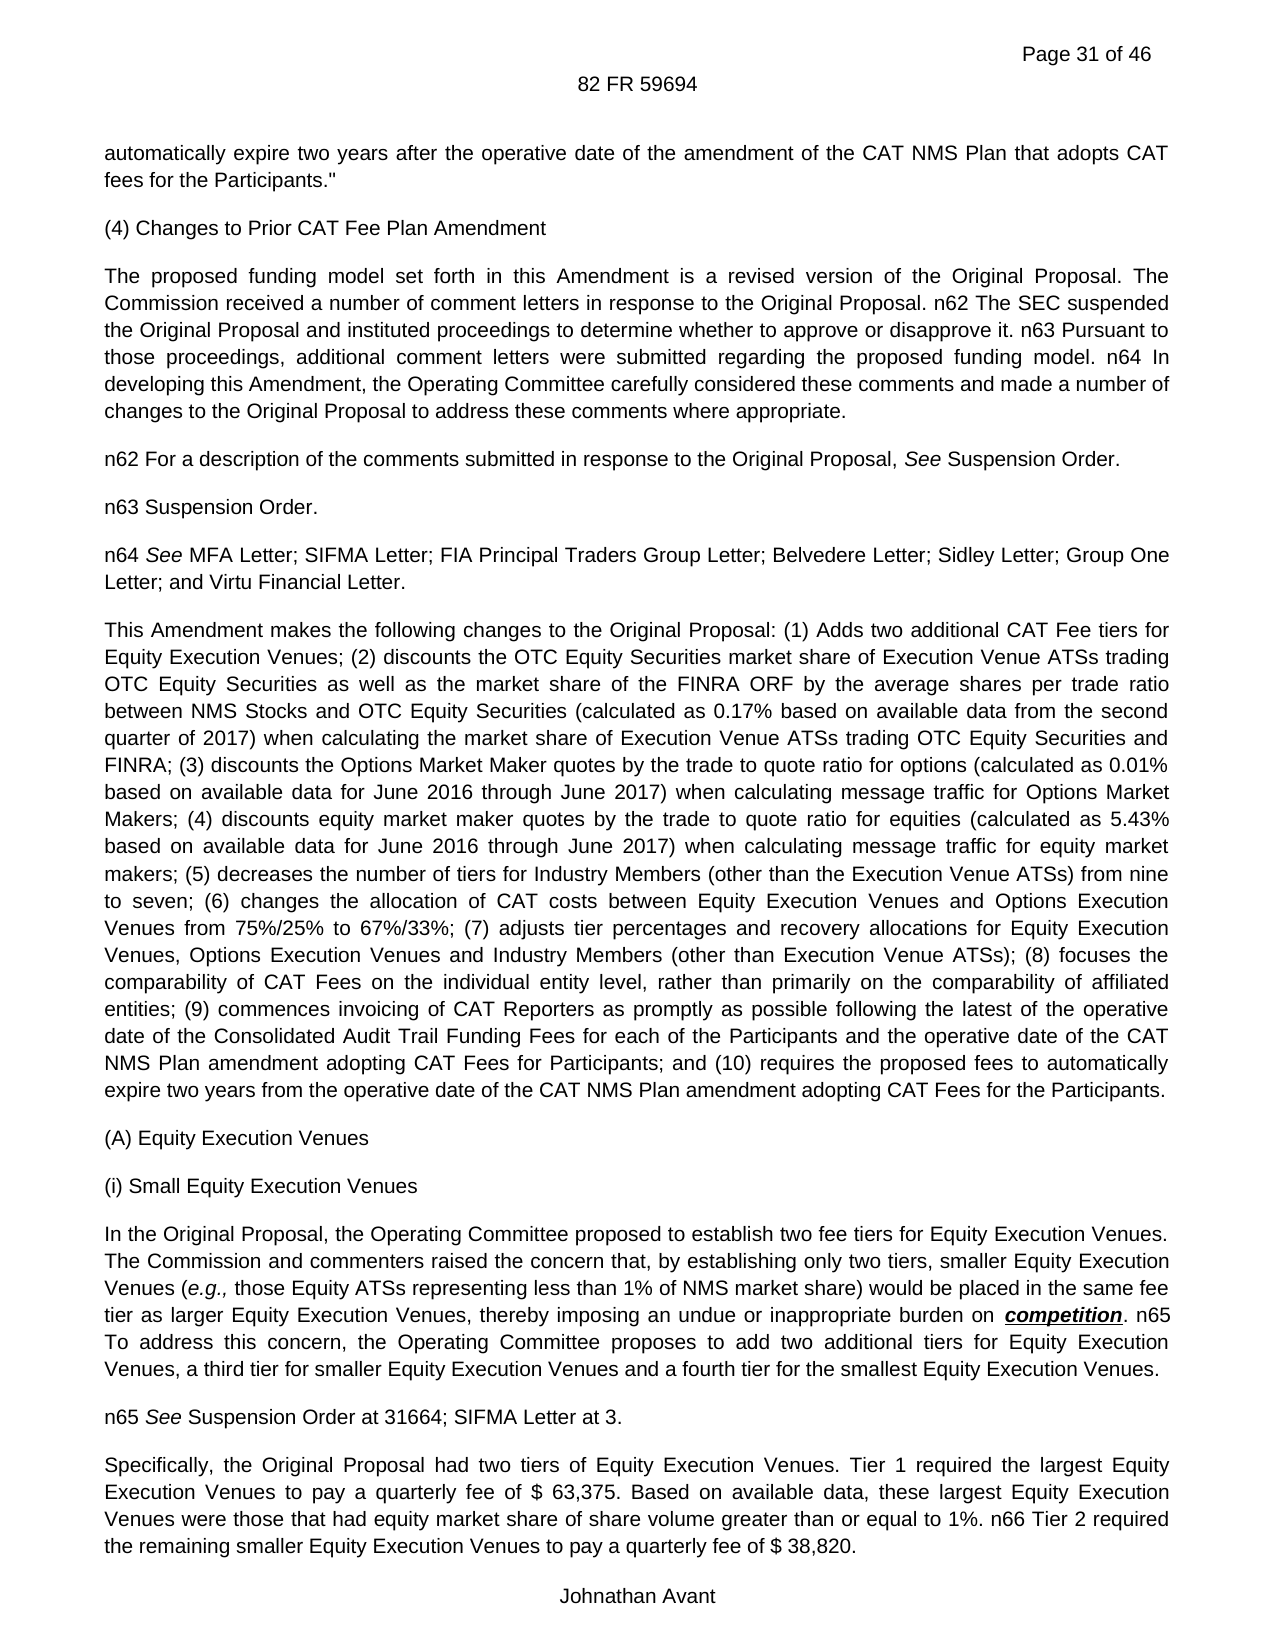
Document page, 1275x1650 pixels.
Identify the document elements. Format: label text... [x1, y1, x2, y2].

text The proposed funding model set forth in this Amendment is a revised version of the Original Proposal. The Commission received a number of comment letters in response to the Original Proposal. n62 The SEC suspended the Original Proposal and instituted proceedings to determine whether to approve or disapprove it. n63 Pursuant to those proceedings, additional comment letters were submitted regarding the proposed funding model. n64 In developing this Amendment, the Operating Committee carefully considered these comments and made a number of changes to the Original Proposal to address these comments where appropriate. [104, 260, 1171, 423]
text Specifically, the Original Proposal had two tiers of Equity Execution Venues. Tier 1 required the largest Equity Execution Venues to pay a quarterly fee of $ 63,375. Based on available data, these largest Equity Execution Venues were those that had equity market share of share volume greater than or equal to 1%. n66 Tier 2 required the remaining smaller Equity Execution Venues to pay a quarterly fee of $ 38,820. [104, 1450, 1171, 1558]
text (A) Equity Execution Venues [104, 1123, 1171, 1150]
text n64 See MFA Letter; SIFMA Letter; FIA Principal Traders Group Letter; Belvedere Letter; Sidley Letter; Group One Letter; and Virtu Financial Letter. [104, 539, 1171, 594]
text (4) Changes to Prior CAT Fee Plan Amendment [104, 212, 1171, 239]
text (i) Small Equity Execution Venues [104, 1171, 1171, 1198]
text This Amendment makes the following changes to the Original Proposal: (1) Adds two additional CAT Fee tiers for Equity Execution Venues; (2) discounts the OTC Equity Securities market share of Execution Venue ATSs trading OTC Equity Securities as well as the market share of the FINRA ORF by the average shares per trade ratio between NMS Stocks and OTC Equity Securities (calculated as 0.17% based on available data from the second quarter of 2017) when calculating the market share of Execution Venue ATSs trading OTC Equity Securities and FINRA; (3) discounts the Options Market Maker quotes by the trade to quote ratio for options (calculated as 0.01% based on available data for June 2016 through June 2017) when calculating message traffic for Options Market Makers; (4) discounts equity market maker quotes by the trade to quote ratio for equities (calculated as 5.43% based on available data for June 2016 through June 2017) when calculating message traffic for equity market makers; (5) decreases the number of tiers for Industry Members (other than the Execution Venue ATSs) from nine to seven; (6) changes the allocation of CAT costs between Equity Execution Venues and Options Execution Venues from 75%/25% to 67%/33%; (7) adjusts tier percentages and recovery allocations for Equity Execution Venues, Options Execution Venues and Industry Members (other than Execution Venue ATSs); (8) focuses the comparability of CAT Fees on the individual entity level, rather than primarily on the comparability of affiliated entities; (9) commences invoicing of CAT Reporters as promptly as possible following the latest of the operative date of the Consolidated Audit Trail Funding Fees for each of the Participants and the operative date of the CAT NMS Plan amendment adopting CAT Fees for Participants; and (10) requires the proposed fees to automatically expire two years from the operative date of the CAT NMS Plan amendment adopting CAT Fees for the Participants. [104, 614, 1171, 1102]
text n62 For a description of the comments submitted in response to the Original Proposal, See Suspension Order. [104, 444, 1171, 471]
text n65 See Suspension Order at 31664; SIFMA Letter at 3. [104, 1402, 1171, 1429]
text n63 Suspension Order. [104, 492, 1171, 519]
text In the Original Proposal, the Operating Committee proposed to establish two fee tiers for Equity Execution Venues. The Commission and commenters raised the concern that, by establishing only two tiers, smaller Equity Execution Venues (e.g., those Equity ATSs representing less than 1% of NMS market share) would be placed in the same fee tier as larger Equity Execution Venues, thereby imposing an undue or inappropriate burden on competition. n65 To address this concern, the Operating Committee proposes to add two additional tiers for Equity Execution Venues, a third tier for smaller Equity Execution Venues and a fourth tier for the smallest Equity Execution Venues. [104, 1219, 1171, 1381]
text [104, 137, 1171, 192]
